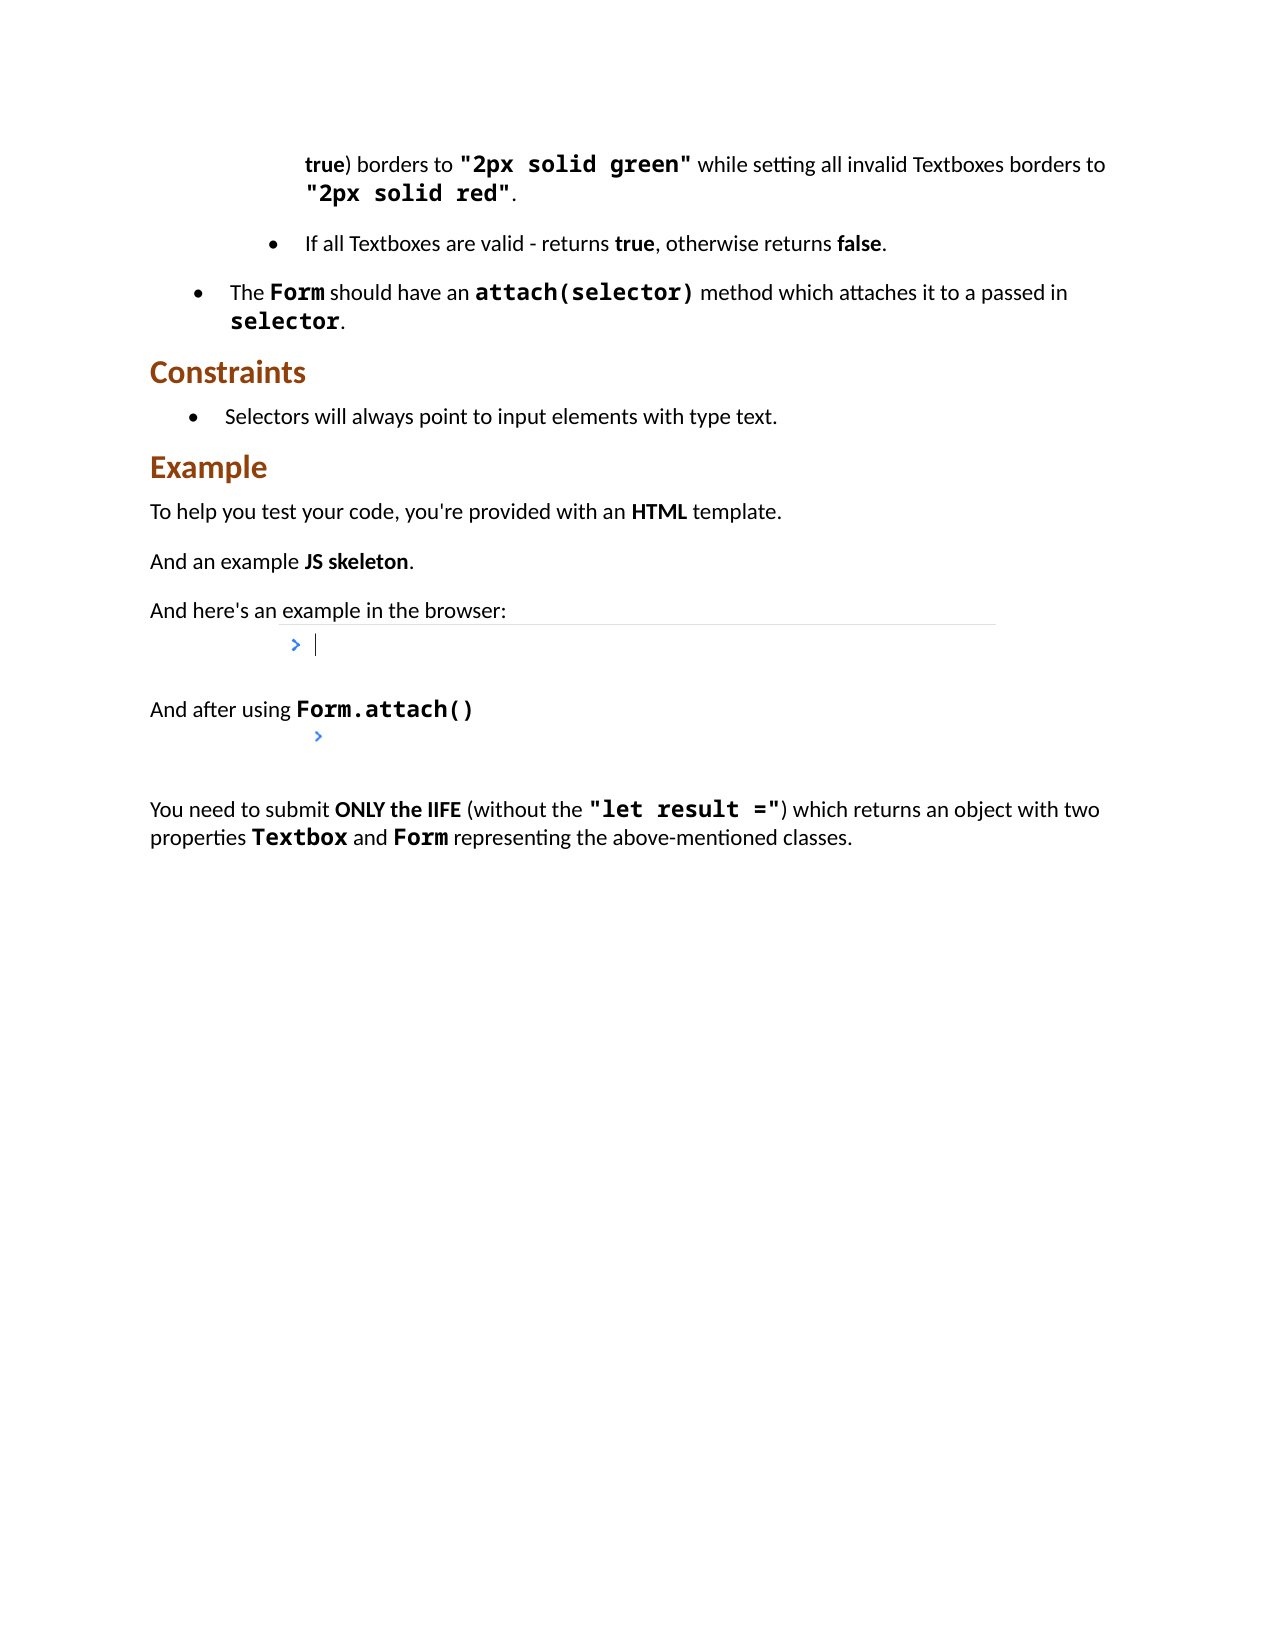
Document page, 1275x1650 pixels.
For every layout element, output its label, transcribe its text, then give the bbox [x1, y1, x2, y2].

list The Form should have an attach(selector) method which attaches it to a passed in selector. [192, 278, 1125, 335]
text To help you test your code, you're provided with an HTML template. [150, 497, 1125, 525]
text Example [150, 455, 1125, 484]
text And here's an example in the browser: [150, 596, 1125, 624]
text And after using Form.attach() [150, 695, 1125, 724]
list If all Textboxes are valid - returns true, otherwise returns false. [267, 228, 1125, 257]
text You need to submit ONLY the IIFE (without the "let result =") which returns an object with two properties Textbox and Form representing the above-mentioned classes. [150, 794, 1125, 852]
list Selectors will always point to input elements with type text. [187, 402, 1125, 430]
text And an example JS skeleton. [150, 546, 1125, 575]
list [267, 150, 1125, 207]
text Constraints [150, 360, 1125, 389]
